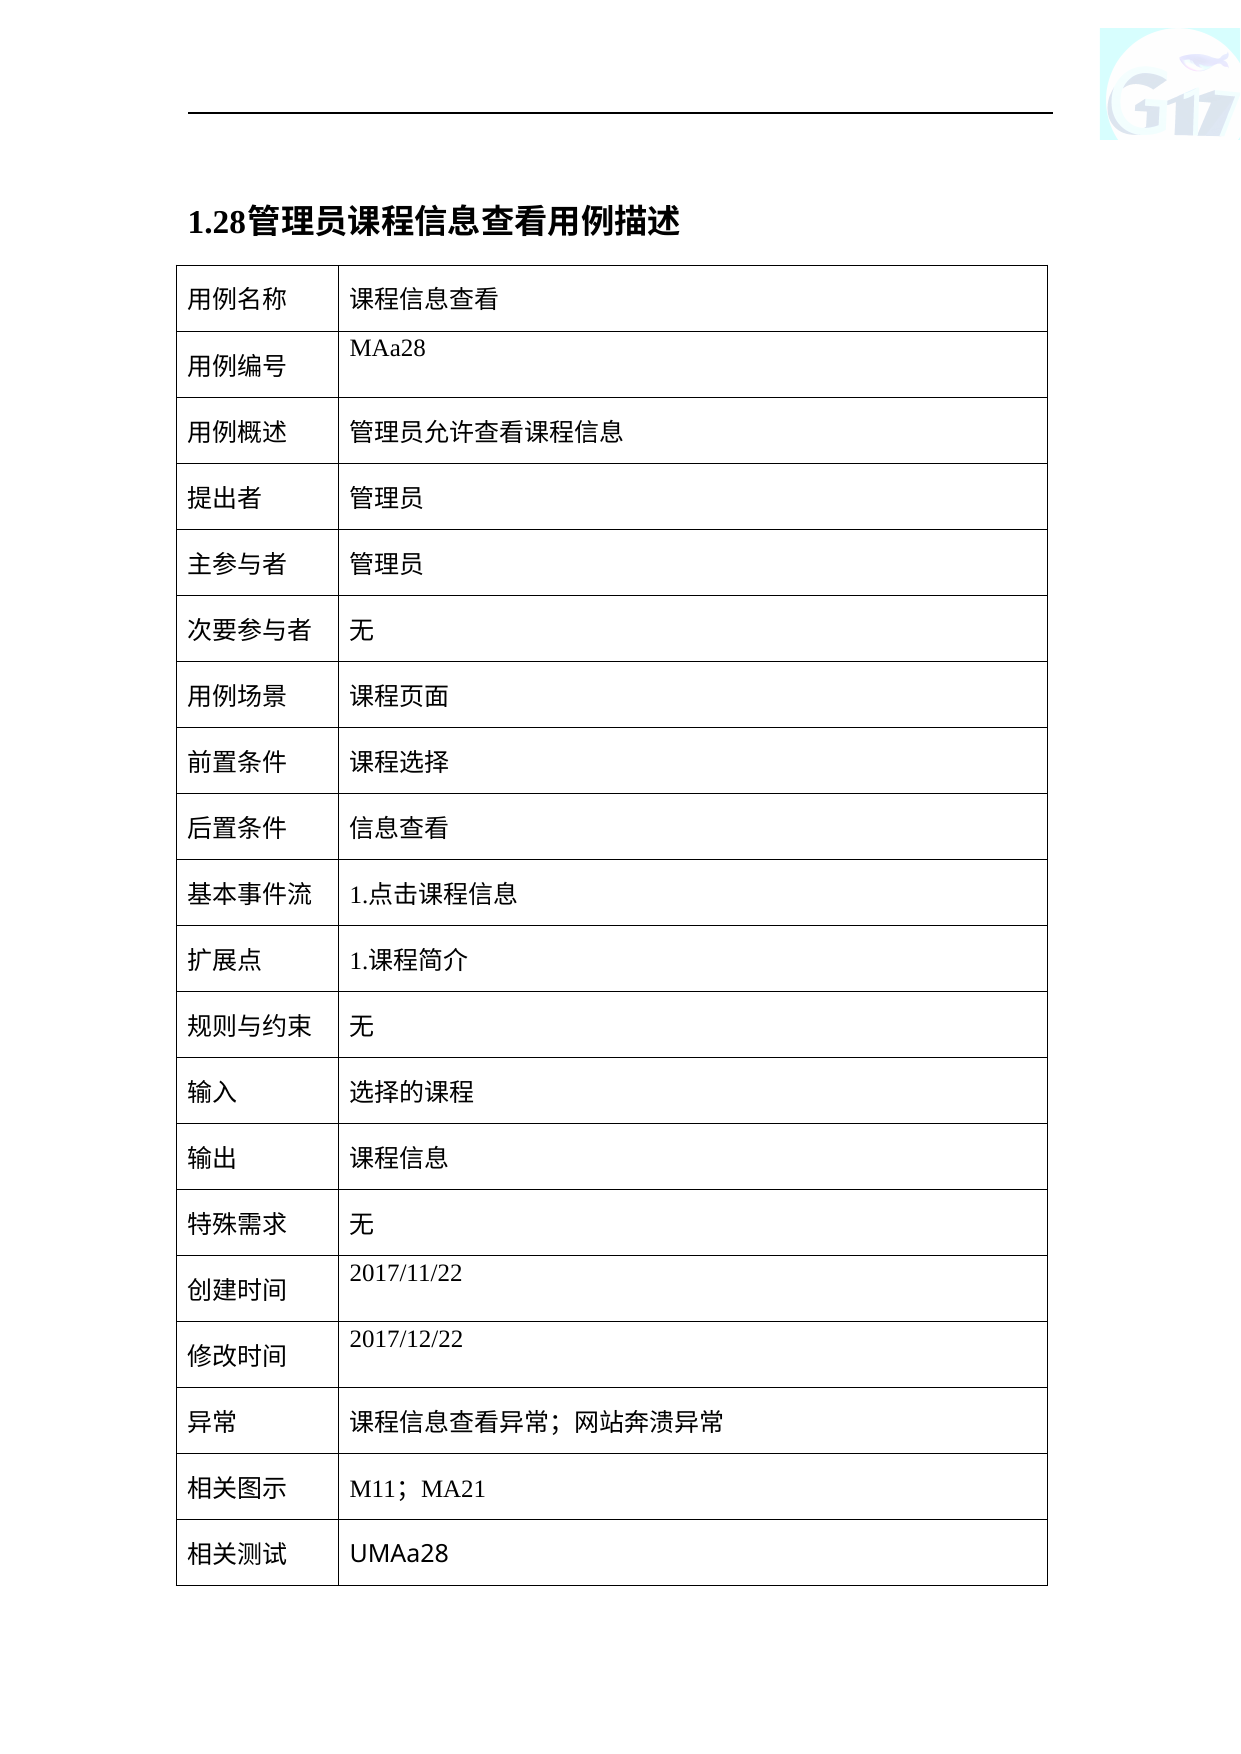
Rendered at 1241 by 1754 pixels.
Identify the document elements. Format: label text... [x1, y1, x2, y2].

table_cell 创建时间 [177, 1256, 338, 1321]
table_cell 输出 [177, 1124, 338, 1189]
table_cell 相关图示 [177, 1454, 338, 1519]
table_cell 用例编号 [177, 332, 338, 397]
table_cell 无 [339, 992, 1047, 1057]
table_cell 基本事件流 [177, 860, 338, 925]
table_cell 无 [339, 1190, 1047, 1255]
table_cell 课程信息查看异常；网站奔溃异常 [339, 1388, 1047, 1453]
table_cell 主参与者 [177, 530, 338, 595]
table_cell 后置条件 [177, 794, 338, 859]
table_cell 特殊需求 [177, 1190, 338, 1255]
table_cell 提出者 [177, 464, 338, 529]
table_cell M11；MA21 [339, 1454, 1047, 1519]
table_cell 无 [339, 596, 1047, 661]
table_cell 规则与约束 [177, 992, 338, 1057]
table_cell UMAa28 [339, 1520, 1047, 1585]
table_cell 输入 [177, 1058, 338, 1123]
table_cell 选择的课程 [339, 1058, 1047, 1123]
subtitle 管理员课程信息查看用例描述 [187, 187, 1053, 252]
table_cell 1.课程简介 [339, 926, 1047, 991]
table_cell 用例概述 [177, 398, 338, 463]
table_cell 相关测试 [177, 1520, 338, 1585]
table_cell 课程选择 [339, 728, 1047, 793]
table_cell 管理员 [339, 530, 1047, 595]
table_cell 用例场景 [177, 662, 338, 727]
table_cell 扩展点 [177, 926, 338, 991]
table_cell 1.点击课程信息 [339, 860, 1047, 925]
table_header 课程信息查看 [339, 266, 1047, 331]
table_cell 异常 [177, 1388, 338, 1453]
table_cell 课程页面 [339, 662, 1047, 727]
table_cell 2017/11/22 [339, 1256, 1047, 1321]
table_cell MAa28 [339, 332, 1047, 397]
table_header 用例名称 [177, 266, 338, 331]
table_cell 次要参与者 [177, 596, 338, 661]
table_cell 管理员 [339, 464, 1047, 529]
table_cell 前置条件 [177, 728, 338, 793]
table_cell 管理员允许查看课程信息 [339, 398, 1047, 463]
table_cell 2017/12/22 [339, 1322, 1047, 1387]
table_cell 信息查看 [339, 794, 1047, 859]
table_cell 课程信息 [339, 1124, 1047, 1189]
table_cell 修改时间 [177, 1322, 338, 1387]
